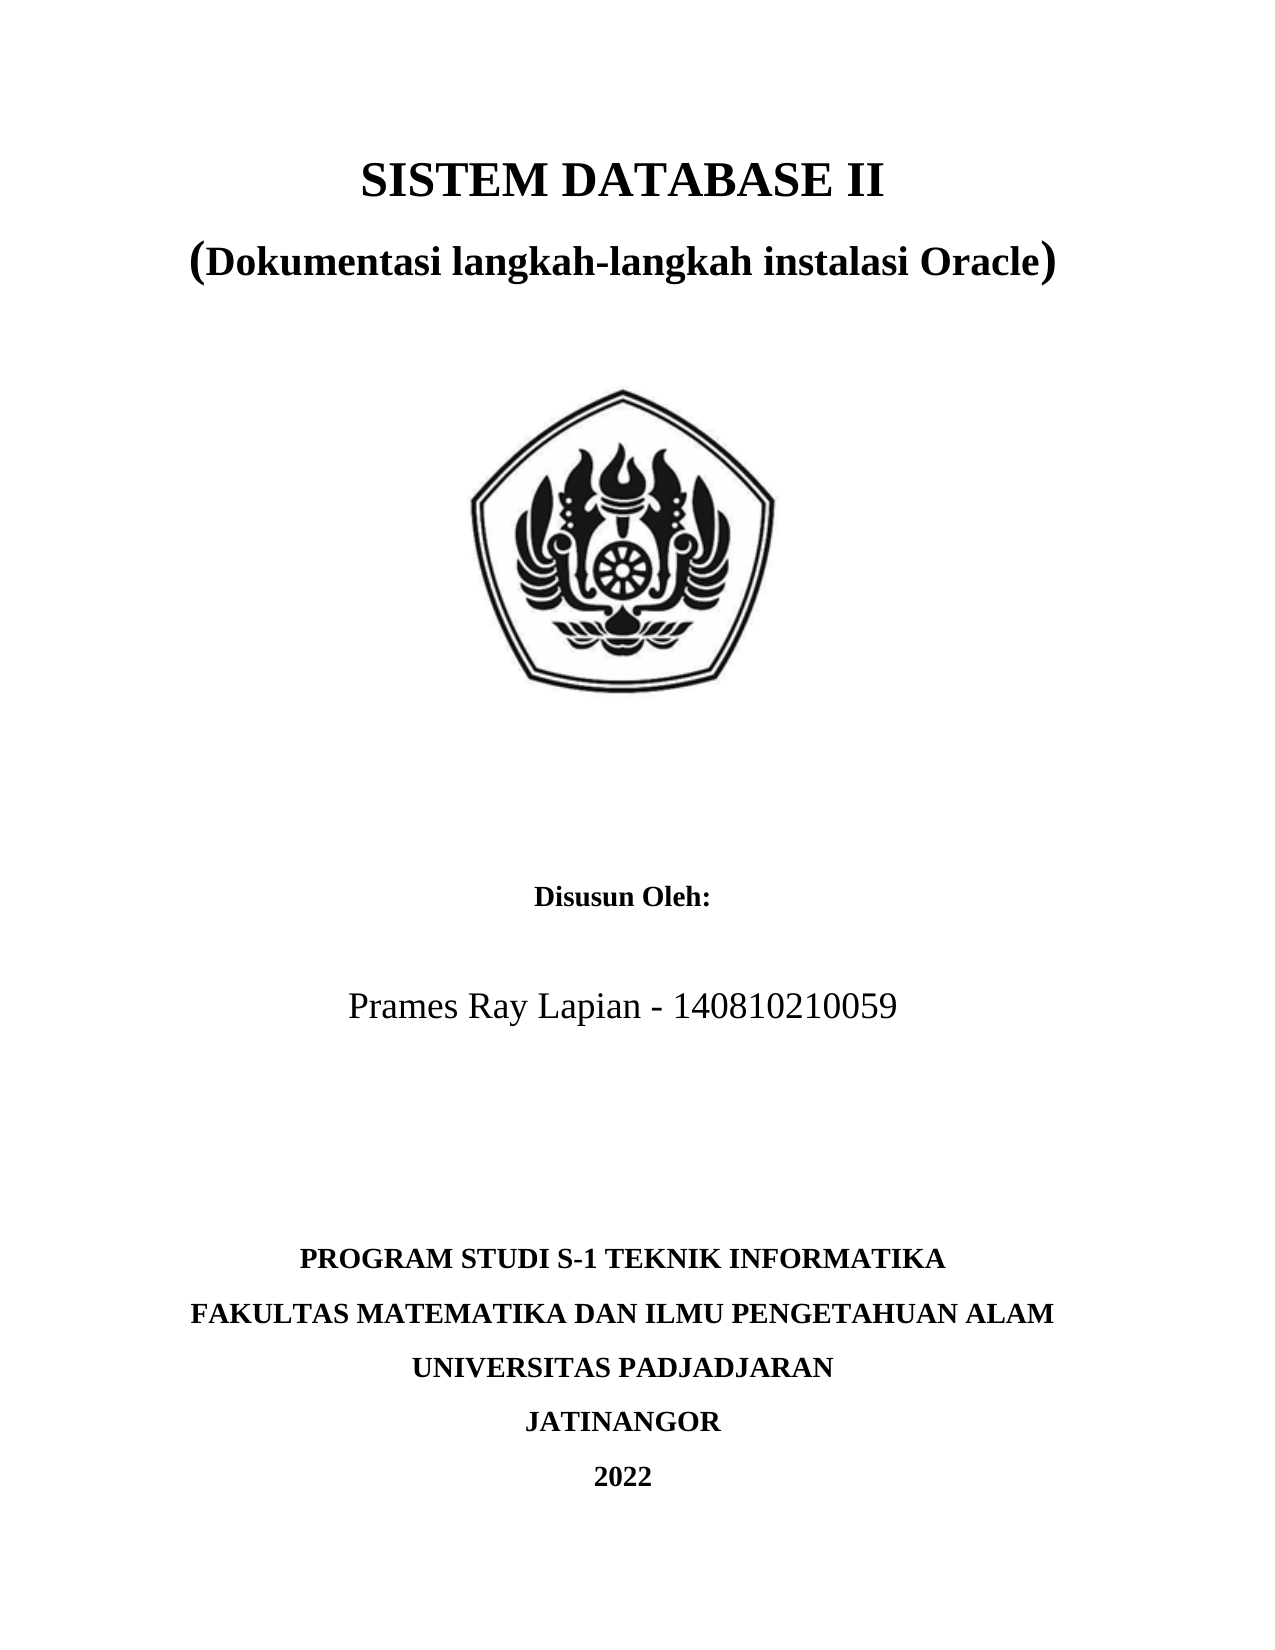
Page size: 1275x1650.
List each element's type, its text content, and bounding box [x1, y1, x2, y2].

text 2022 [120, 1459, 1125, 1492]
picture [466, 385, 779, 698]
text Disusun Oleh: [120, 879, 1125, 913]
text SISTEM DATABASE II [120, 150, 1125, 207]
text Prames Ray Lapian - 140810210059 [120, 983, 1125, 1026]
text (Dokumentasi langkah-langkah instalasi Oracle) [120, 228, 1125, 286]
text UNIVERSITAS PADJADJARAN [120, 1350, 1125, 1384]
text PROGRAM STUDI S-1 TEKNIK INFORMATIKA [120, 1241, 1125, 1275]
text FAKULTAS MATEMATIKA DAN ILMU PENGETAHUAN ALAM [120, 1296, 1125, 1329]
text JATINANGOR [120, 1404, 1125, 1438]
